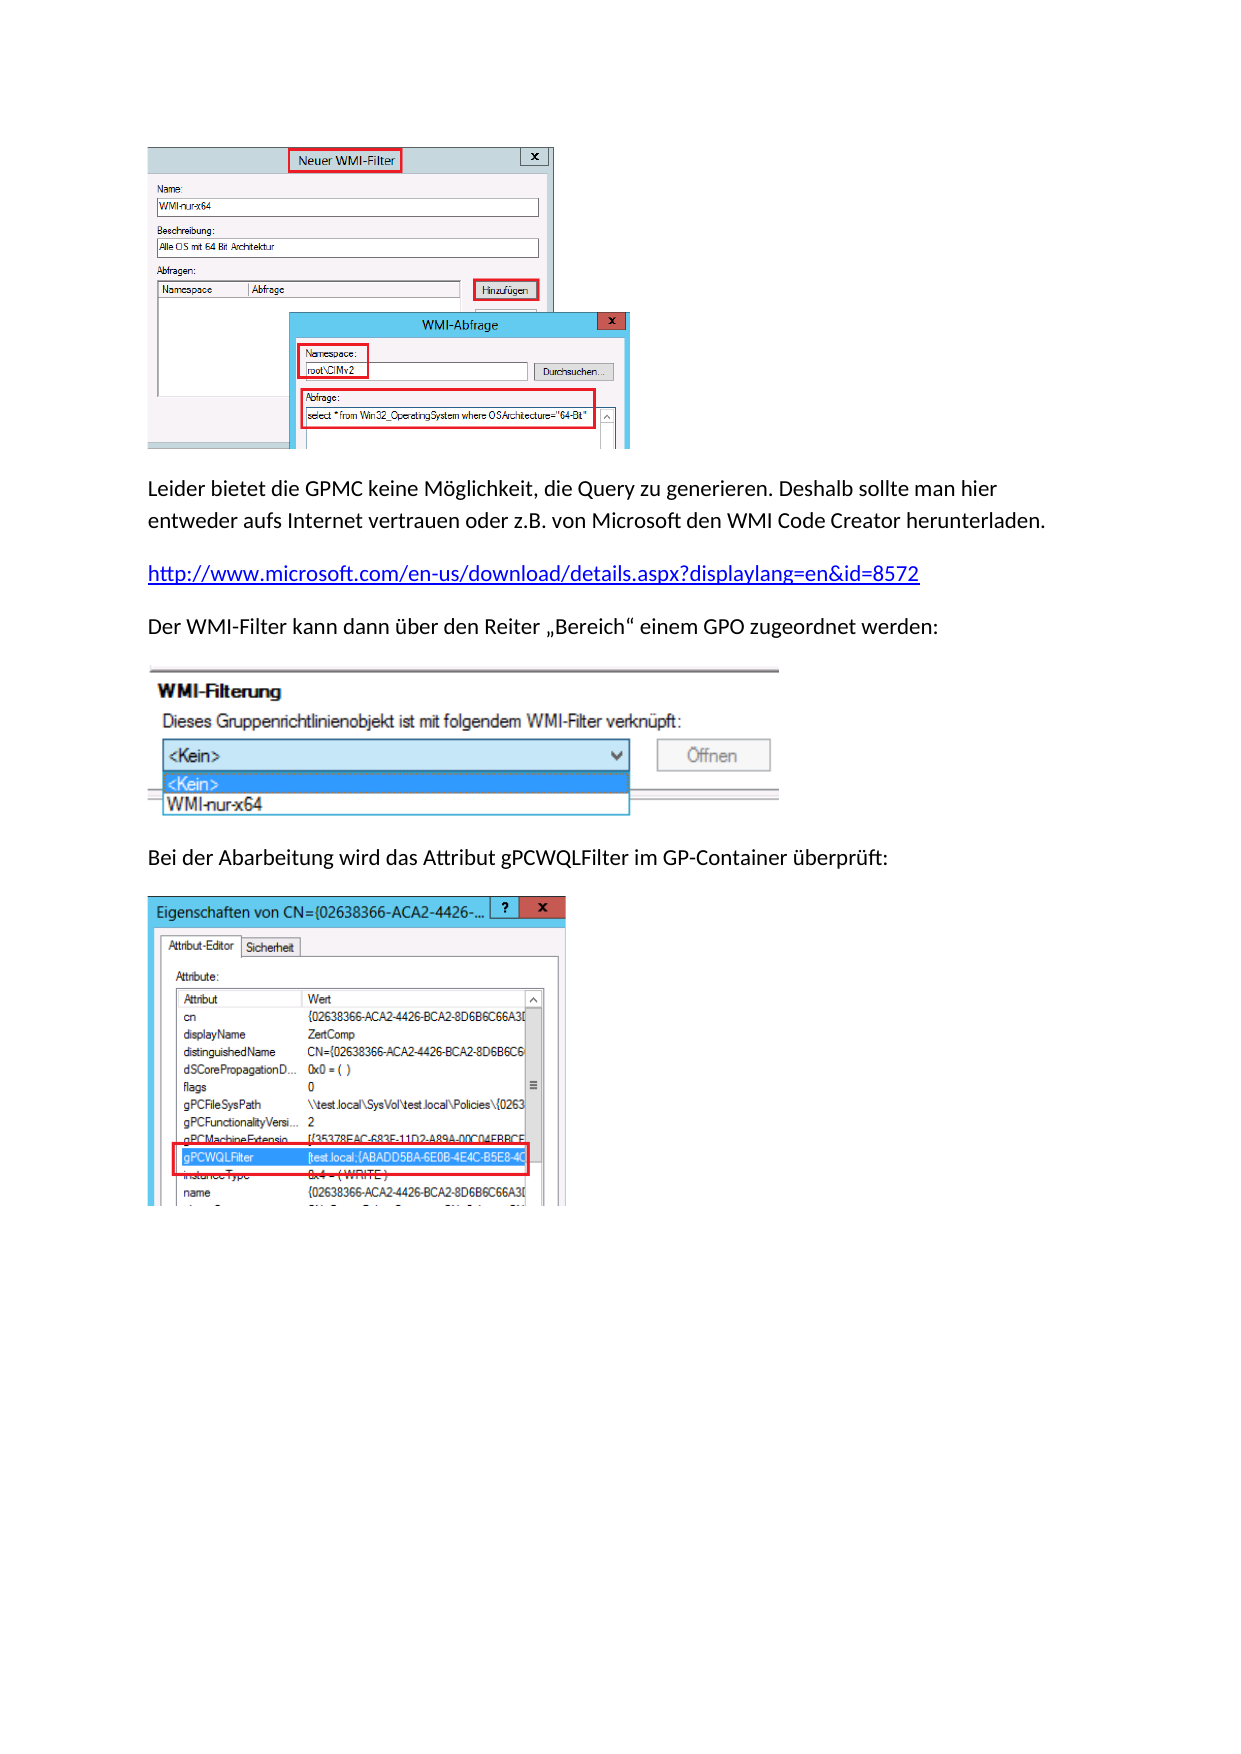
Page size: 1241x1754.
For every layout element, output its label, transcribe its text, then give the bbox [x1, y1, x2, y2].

text Der WMI-Filter kann dann über den Reiter „Bereich“ einem GPO zugeordnet werden: [148, 612, 1093, 640]
text Leider bietet die GPMC keine Möglichkeit, die Query zu generieren. Deshalb sollte man hier entweder aufs Internet vertrauen oder z.B. von Microsoft den WMI Code Creator herunterladen. [148, 474, 1093, 534]
picture [147, 147, 636, 449]
picture [147, 665, 779, 819]
text http://www.microsoft.com/en-us/download/details.aspx?displaylang=en&id=8572 [148, 559, 1093, 587]
text Bei der Abarbeitung wird das Attribut gPCWQLFilter im GP-Container überprüft: [148, 843, 1093, 871]
picture [147, 896, 566, 1206]
